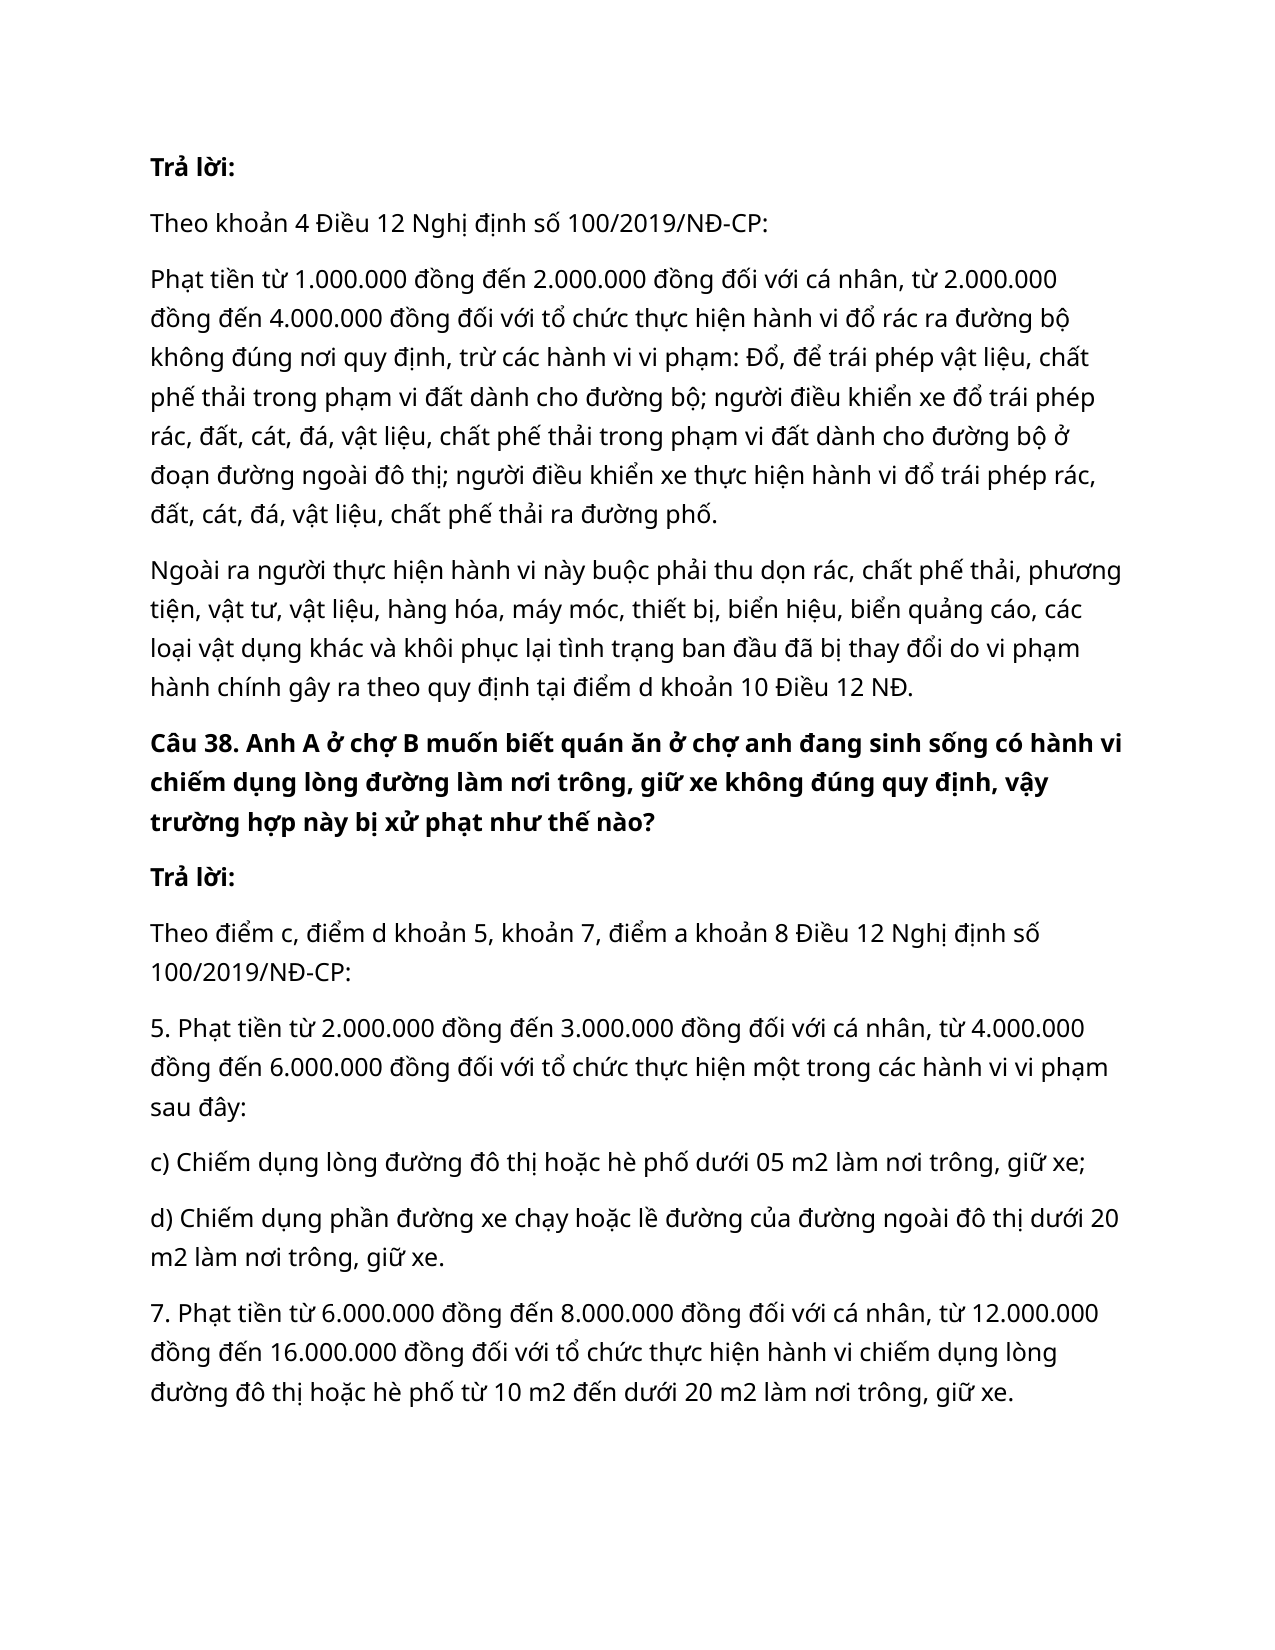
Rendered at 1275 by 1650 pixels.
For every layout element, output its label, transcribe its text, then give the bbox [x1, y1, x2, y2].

text Phạt tiền từ 1.000.000 đồng đến 2.000.000 đồng đối với cá nhân, từ 2.000.000 đồng đến 4.000.000 đồng đối với tổ chức thực hiện hành vi đổ rác ra đường bộ không đúng nơi quy định, trừ các hành vi vi phạm: Đổ, để trái phép vật liệu, chất phế thải trong phạm vi đất dành cho đường bộ; người điều khiển xe đổ trái phép rác, đất, cát, đá, vật liệu, chất phế thải trong phạm vi đất dành cho đường bộ ở đoạn đường ngoài đô thị; người điều khiển xe thực hiện hành vi đổ trái phép rác, đất, cát, đá, vật liệu, chất phế thải ra đường phố. [150, 262, 1125, 531]
text Ngoài ra người thực hiện hành vi này buộc phải thu dọn rác, chất phế thải, phương tiện, vật tư, vật liệu, hàng hóa, máy móc, thiết bị, biển hiệu, biển quảng cáo, các loại vật dụng khác và khôi phục lại tình trạng ban đầu đã bị thay đổi do vi phạm hành chính gây ra theo quy định tại điểm d khoản 10 Điều 12 NĐ. [150, 552, 1125, 704]
text Trả lời: [150, 860, 1125, 894]
text Theo khoản 4 Điều 12 Nghị định số 100/2019/NĐ-CP: [150, 206, 1125, 240]
text Theo điểm c, điểm d khoản 5, khoản 7, điểm a khoản 8 Điều 12 Nghị định số 100/2019/NĐ-CP: [150, 916, 1125, 989]
text c) Chiếm dụng lòng đường đô thị hoặc hè phố dưới 05 m2 làm nơi trông, giữ xe; [150, 1145, 1125, 1179]
text Trả lời: [150, 150, 1125, 184]
text d) Chiếm dụng phần đường xe chạy hoặc lề đường của đường ngoài đô thị dưới 20 m2 làm nơi trông, giữ xe. [150, 1201, 1125, 1274]
text Câu 38. Anh A ở chợ B muốn biết quán ăn ở chợ anh đang sinh sống có hành vi chiếm dụng lòng đường làm nơi trông, giữ xe không đúng quy định, vậy trường hợp này bị xử phạt như thế nào? [150, 726, 1125, 838]
text 5. Phạt tiền từ 2.000.000 đồng đến 3.000.000 đồng đối với cá nhân, từ 4.000.000 đồng đến 6.000.000 đồng đối với tổ chức thực hiện một trong các hành vi vi phạm sau đây: [150, 1011, 1125, 1123]
text 7. Phạt tiền từ 6.000.000 đồng đến 8.000.000 đồng đối với cá nhân, từ 12.000.000 đồng đến 16.000.000 đồng đối với tổ chức thực hiện hành vi chiếm dụng lòng đường đô thị hoặc hè phố từ 10 m2 đến dưới 20 m2 làm nơi trông, giữ xe. [150, 1296, 1125, 1408]
